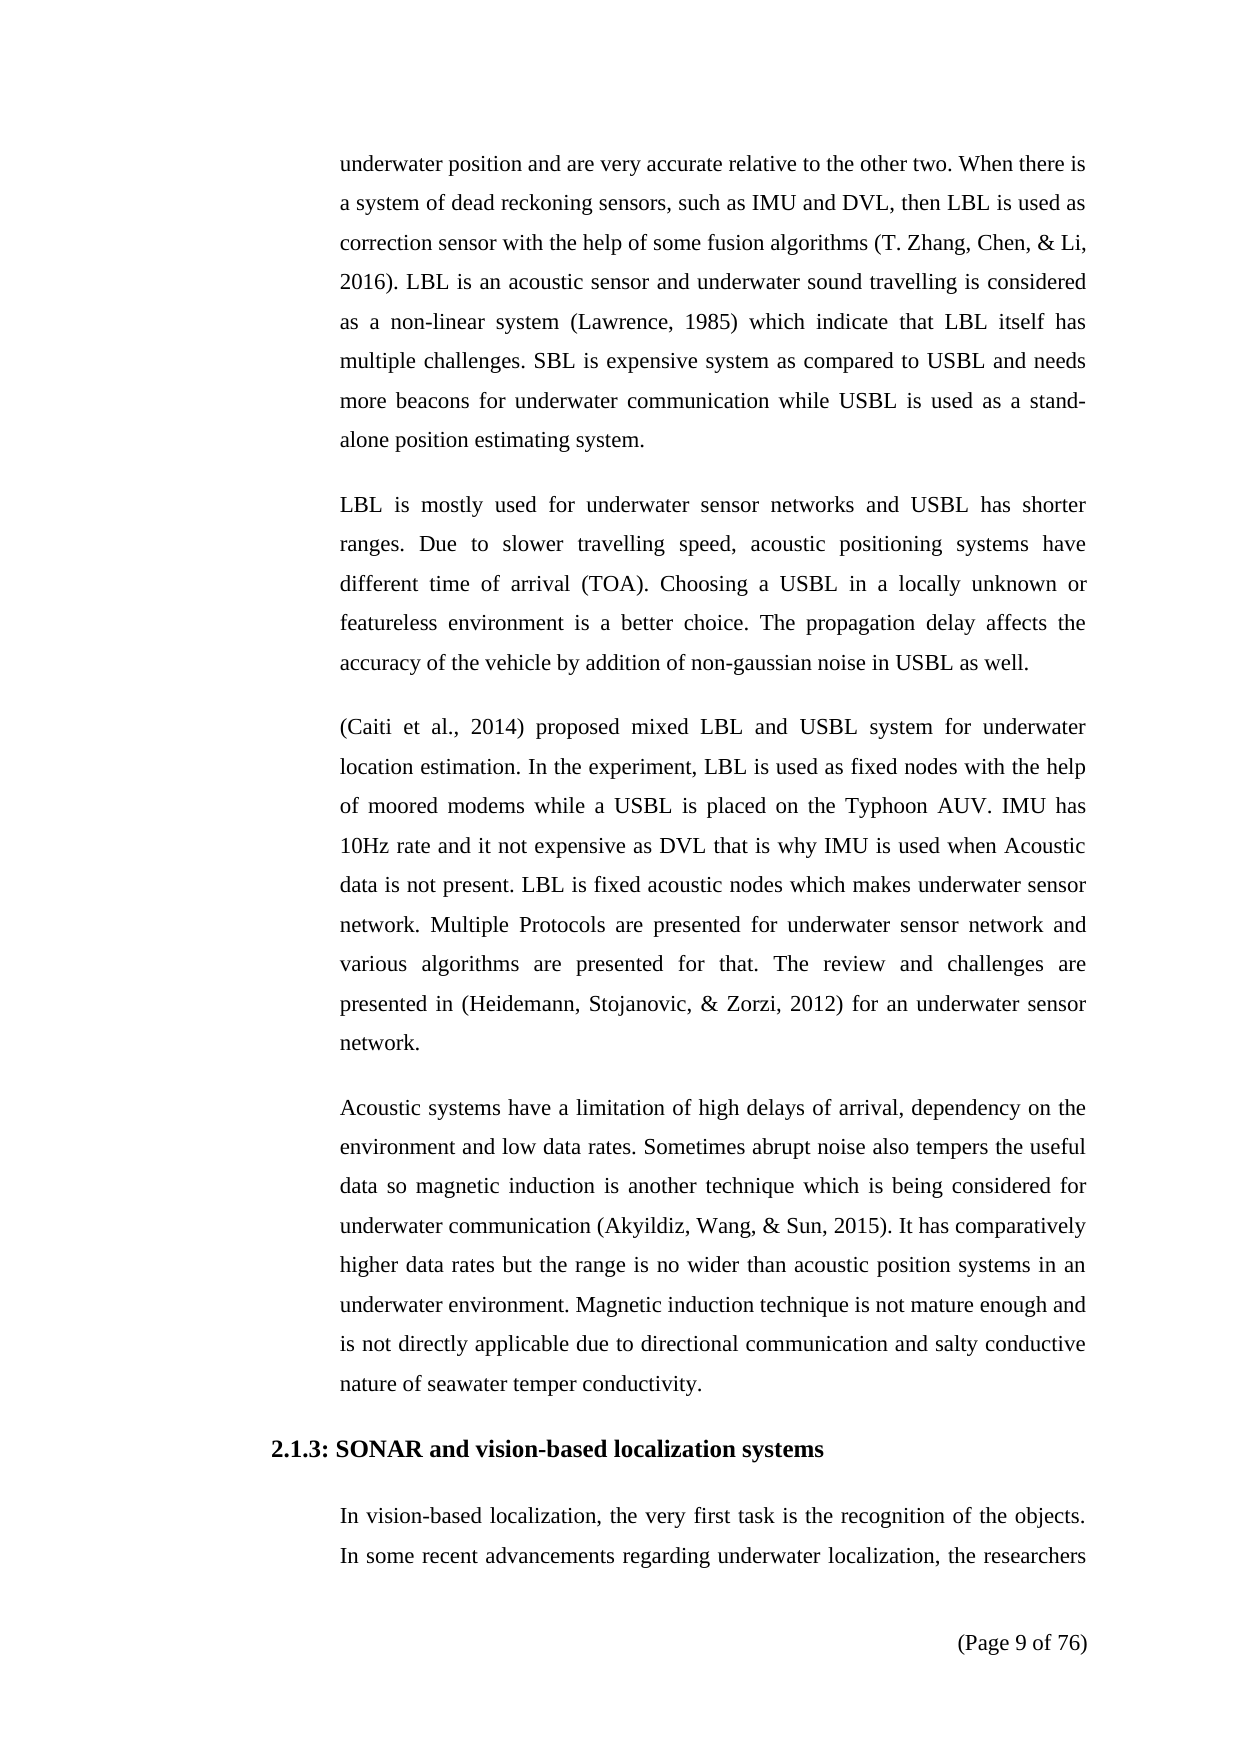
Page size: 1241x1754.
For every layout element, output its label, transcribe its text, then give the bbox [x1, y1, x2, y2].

text LBL is mostly used for underwater sensor networks and USBL has shorter ranges. Due to slower travelling speed, acoustic positioning systems have different time of arrival (TOA). Choosing a USBL in a locally unknown or featureless environment is a better choice. The propagation delay affects the accuracy of the vehicle by addition of non-gaussian noise in USBL as well. [339, 491, 1087, 675]
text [339, 150, 1087, 453]
text (Caiti et al., 2014) proposed mixed LBL and USBL system for underwater location estimation. In the experiment, LBL is used as fixed nodes with the help of moored modems while a USBL is placed on the Typhoon AUV. IMU has 10Hz rate and it not expensive as DVL that is why IMU is used when Acoustic data is not present. LBL is fixed acoustic nodes which makes underwater sensor network. Multiple Protocols are presented for underwater sensor network and various algorithms are presented for that. The review and challenges are presented in (Heidemann, Stojanovic, & Zorzi, 2012) for an underwater sensor network. [339, 713, 1087, 1055]
text 2.1.3: SONAR and vision-based localization systems [271, 1434, 1087, 1463]
text Acoustic systems have a limitation of high delays of arrival, dependency on the environment and low data rates. Sometimes abrupt noise also tempers the useful data so magnetic induction is another technique which is being considered for underwater communication (Akyildiz, Wang, & Sun, 2015). It has comparatively higher data rates but the range is no wider than acoustic position systems in an underwater environment. Magnetic induction technique is not mature enough and is not directly applicable due to directional communication and salty conductive nature of seawater temper conductivity. [339, 1093, 1087, 1396]
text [339, 1502, 1087, 1568]
